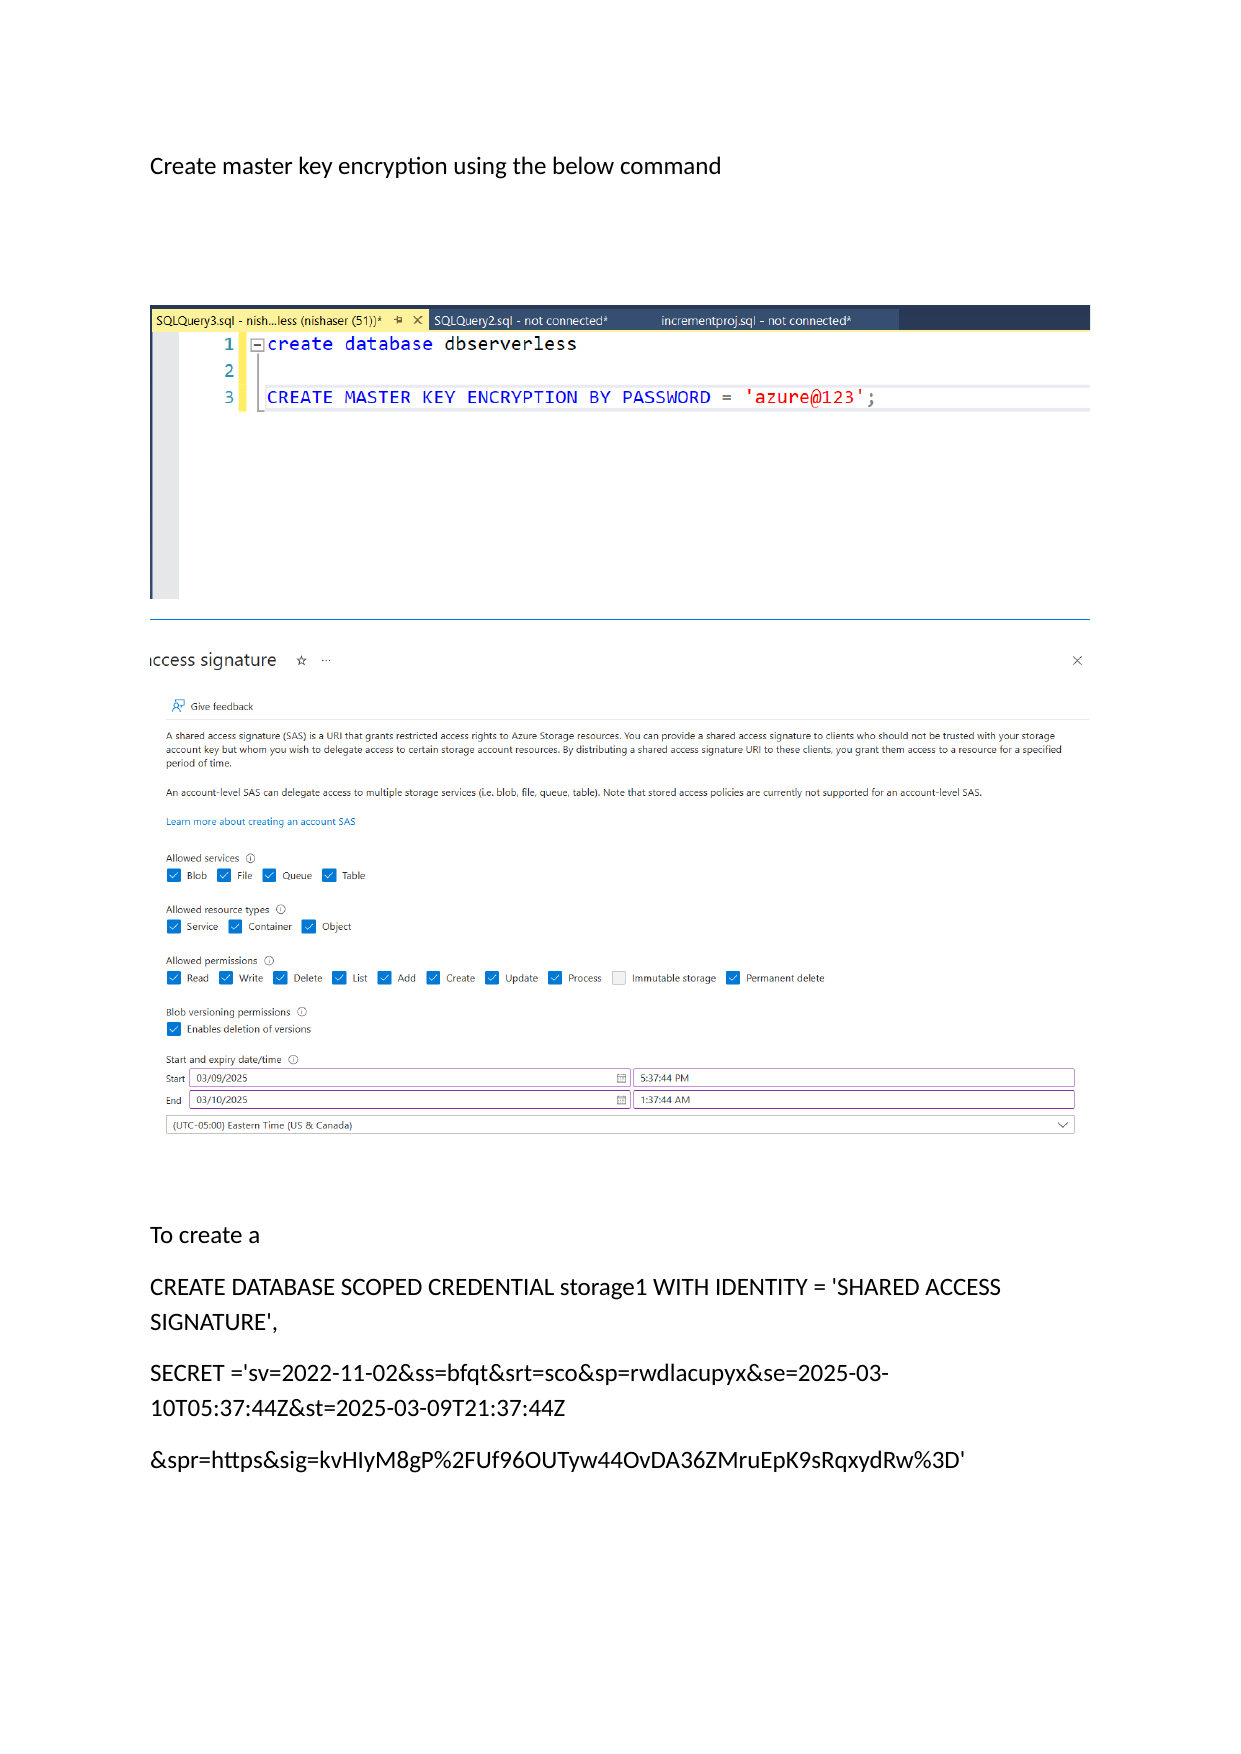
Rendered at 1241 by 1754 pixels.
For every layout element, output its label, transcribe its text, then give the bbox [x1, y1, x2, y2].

text &spr=https&sig=kvHIyM8gP%2FUf96OUTyw44OvDA36ZMruEpK9sRqxydRw%3D' [150, 1444, 1090, 1475]
text CREATE DATABASE SCOPED CREDENTIAL storage1 WITH IDENTITY = 'SHARED ACCESS SIGNATURE', [150, 1271, 1090, 1336]
text To create a [150, 1219, 1090, 1250]
picture [150, 305, 1091, 599]
text Create master key encryption using the below command [150, 150, 1090, 181]
text SECRET ='sv=2022-11-02&ss=bfqt&srt=sco&sp=rwdlacupyx&se=2025-03-10T05:37:44Z&st=2025-03-09T21:37:44Z [150, 1358, 1090, 1423]
picture [150, 619, 1091, 1147]
